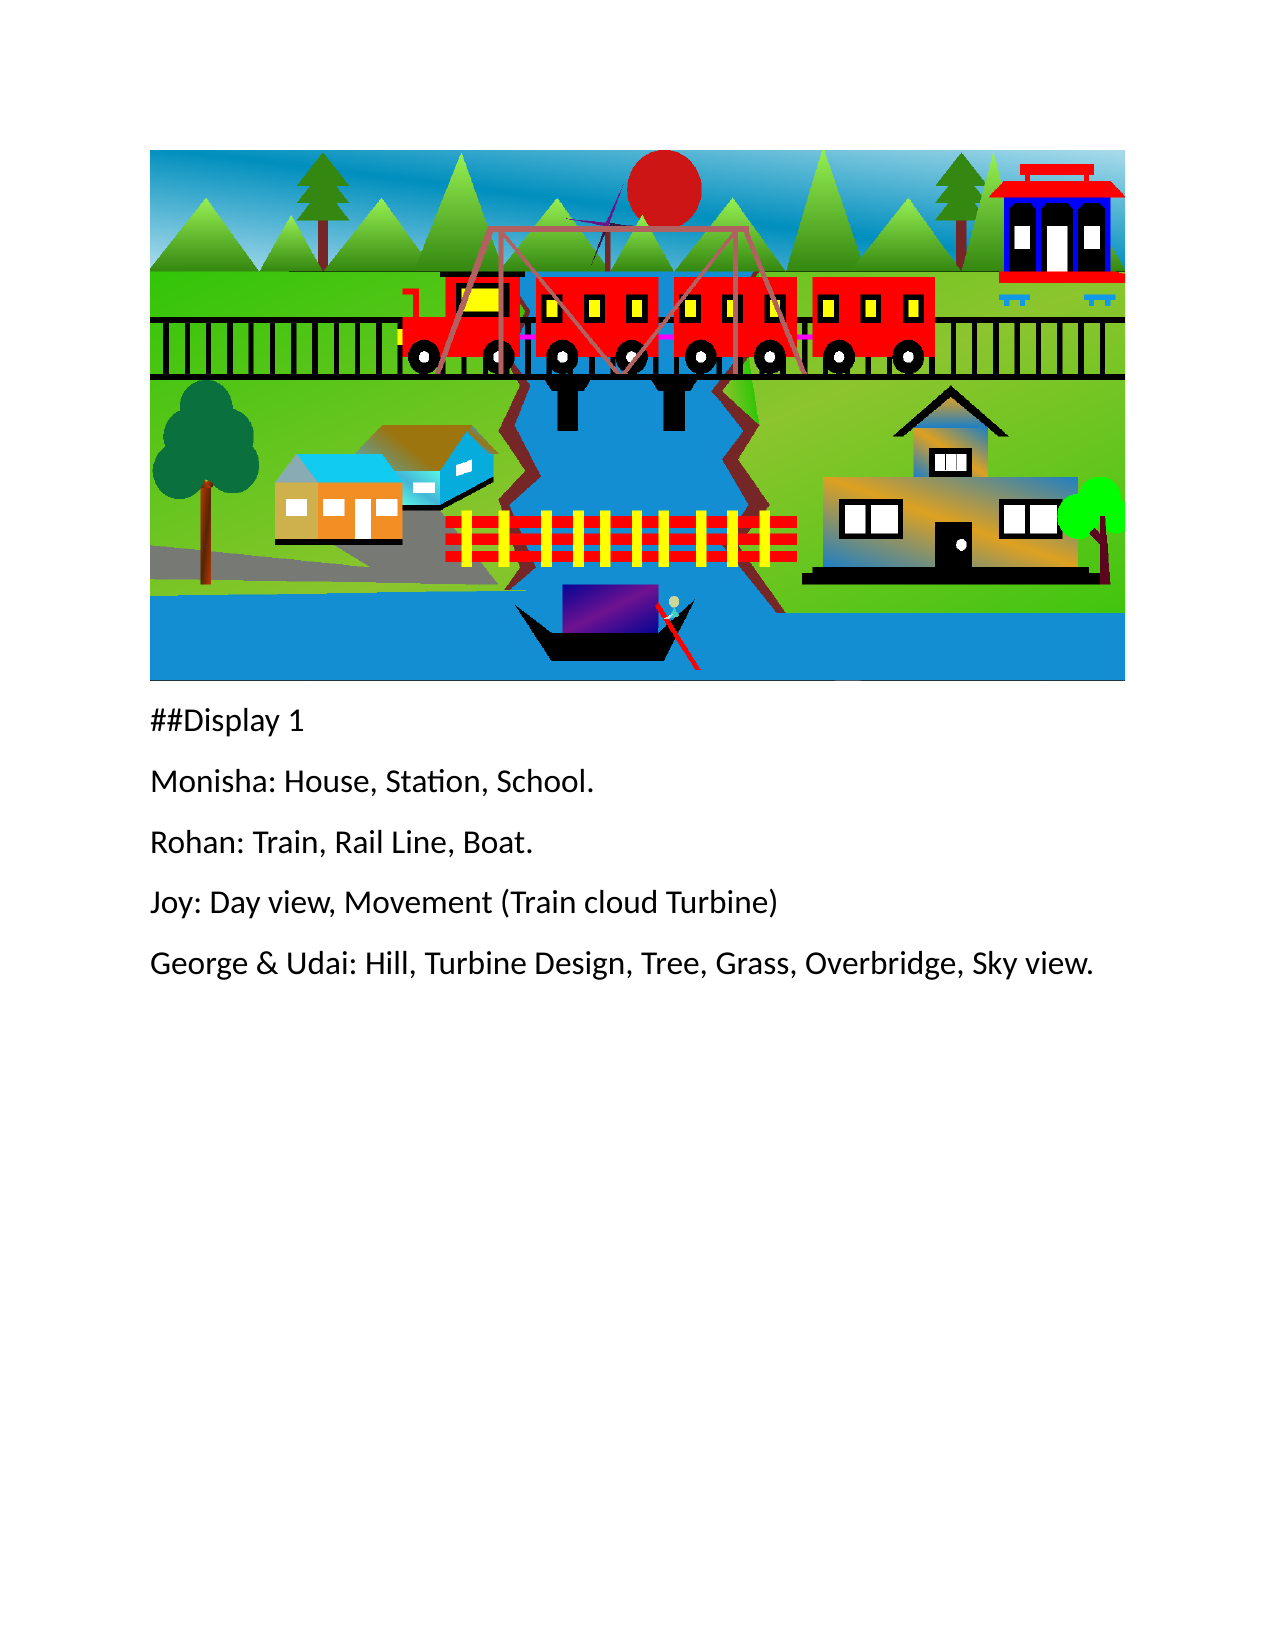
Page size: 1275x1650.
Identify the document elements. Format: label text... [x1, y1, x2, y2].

text Joy: Day view, Movement (Train cloud Turbine) [150, 881, 1125, 922]
text George & Udai: Hill, Turbine Design, Tree, Grass, Overbridge, Sky view. [150, 942, 1125, 983]
picture [150, 150, 1125, 681]
text Rohan: Train, Rail Line, Boat. [150, 821, 1125, 861]
text ##Display 1 [150, 699, 1125, 740]
text Monisha: House, Station, School. [150, 760, 1125, 801]
